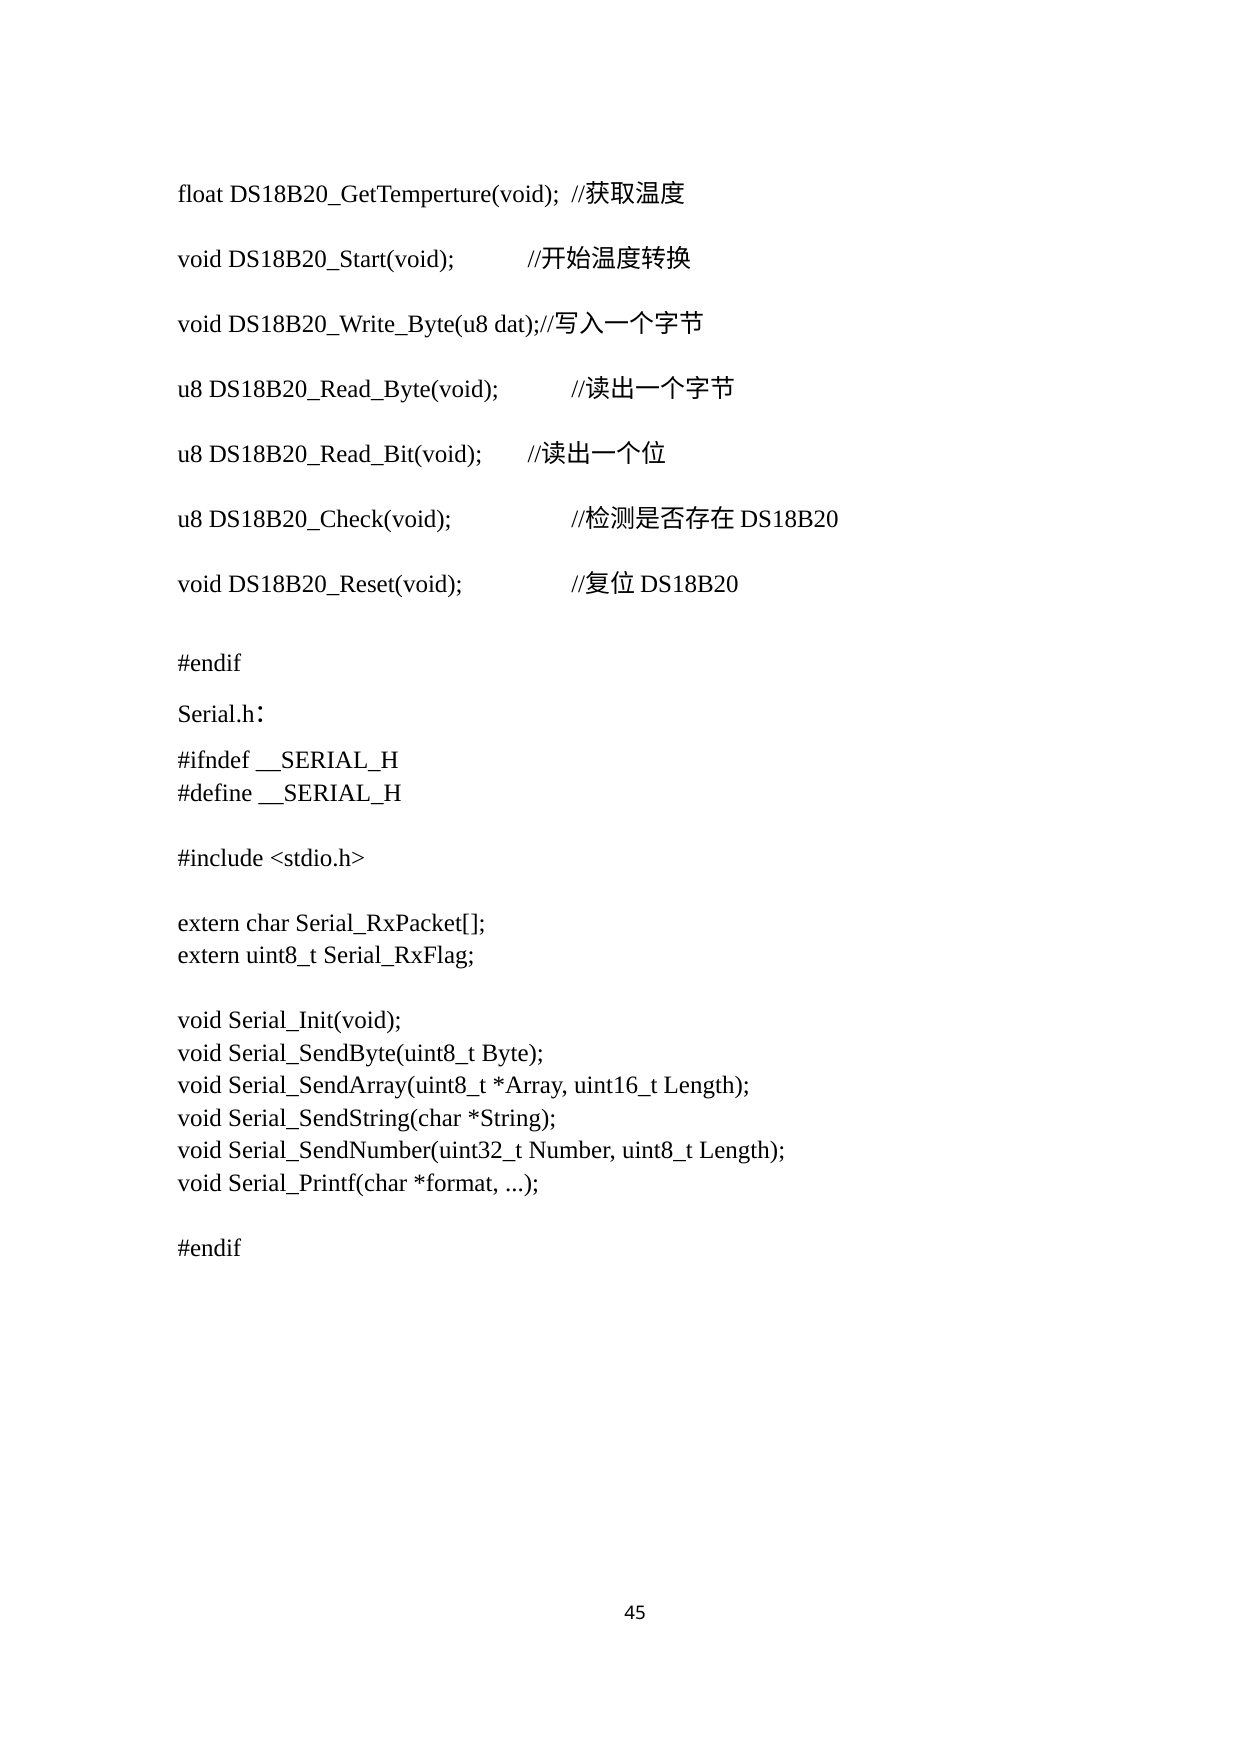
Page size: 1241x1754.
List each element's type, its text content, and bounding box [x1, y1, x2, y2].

text #endif [177, 1231, 1092, 1264]
text #endif [177, 646, 1092, 679]
text #include <stdio.h> [177, 841, 1092, 874]
text void Serial_SendString(char *String); [177, 1101, 1092, 1134]
text void Serial_SendArray(uint8_t *Array, uint16_t Length); [177, 1069, 1092, 1101]
text void Serial_Init(void); [177, 1004, 1092, 1036]
text #define __SERIAL_H [177, 776, 1092, 809]
text void Serial_Printf(char *format, ...); [177, 1166, 1092, 1199]
text extern char Serial_RxPacket[]; [177, 906, 1092, 939]
text void DS18B20_Reset(void); //复位DS18B20 [177, 549, 1092, 614]
text extern uint8_t Serial_RxFlag; [177, 939, 1092, 971]
text Serial.h： [177, 679, 1092, 744]
text void DS18B20_Write_Byte(u8 dat);//写入一个字节 [177, 289, 1092, 354]
text void Serial_SendNumber(uint32_t Number, uint8_t Length); [177, 1134, 1092, 1166]
text u8 DS18B20_Read_Byte(void); //读出一个字节 [177, 354, 1092, 419]
text float DS18B20_GetTemperture(void); //获取温度 [177, 159, 1092, 224]
text void Serial_SendByte(uint8_t Byte); [177, 1036, 1092, 1069]
text u8 DS18B20_Read_Bit(void); //读出一个位 [177, 419, 1092, 484]
text void DS18B20_Start(void); //开始温度转换 [177, 224, 1092, 289]
text u8 DS18B20_Check(void); //检测是否存在DS18B20 [177, 484, 1092, 549]
text #ifndef __SERIAL_H [177, 744, 1092, 776]
